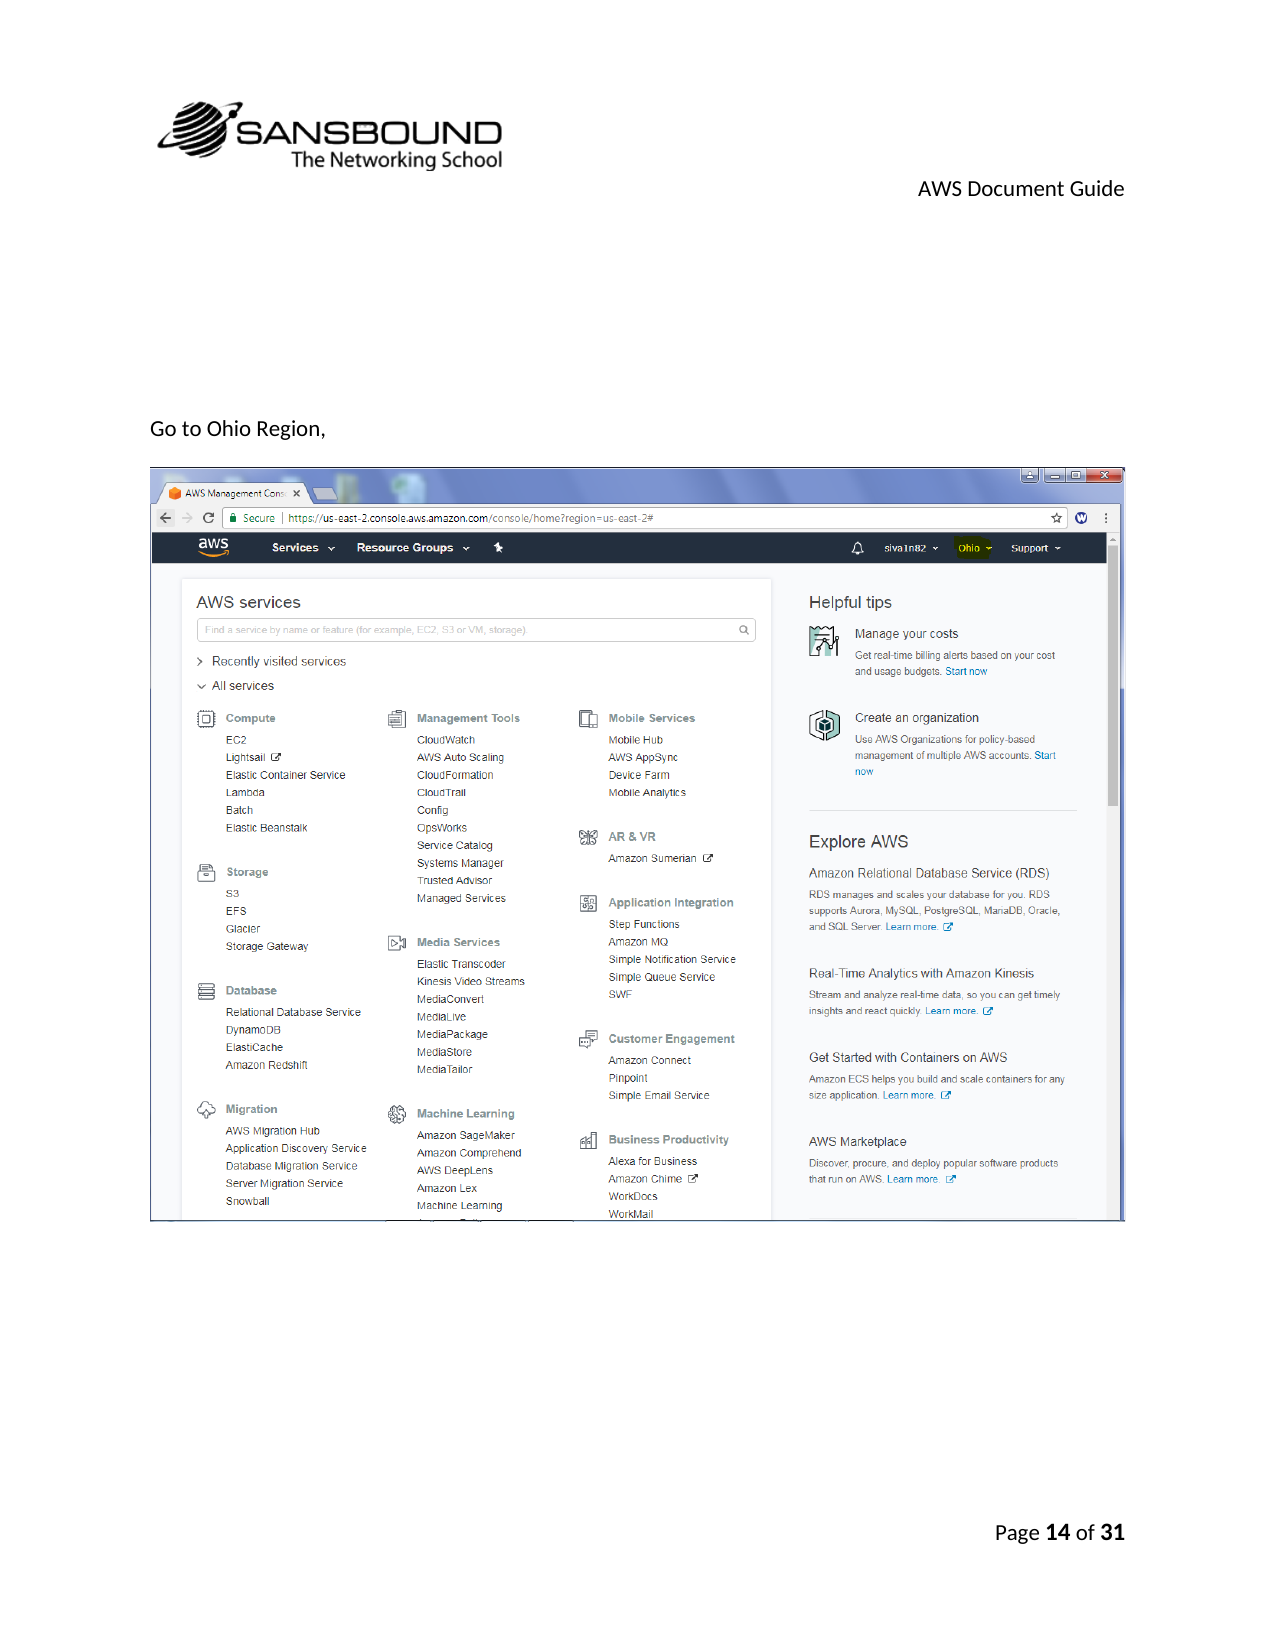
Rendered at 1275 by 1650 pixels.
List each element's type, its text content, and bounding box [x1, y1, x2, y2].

picture [150, 467, 1125, 1222]
picture [150, 75, 514, 197]
text Go to Ohio Region, [150, 414, 1125, 442]
